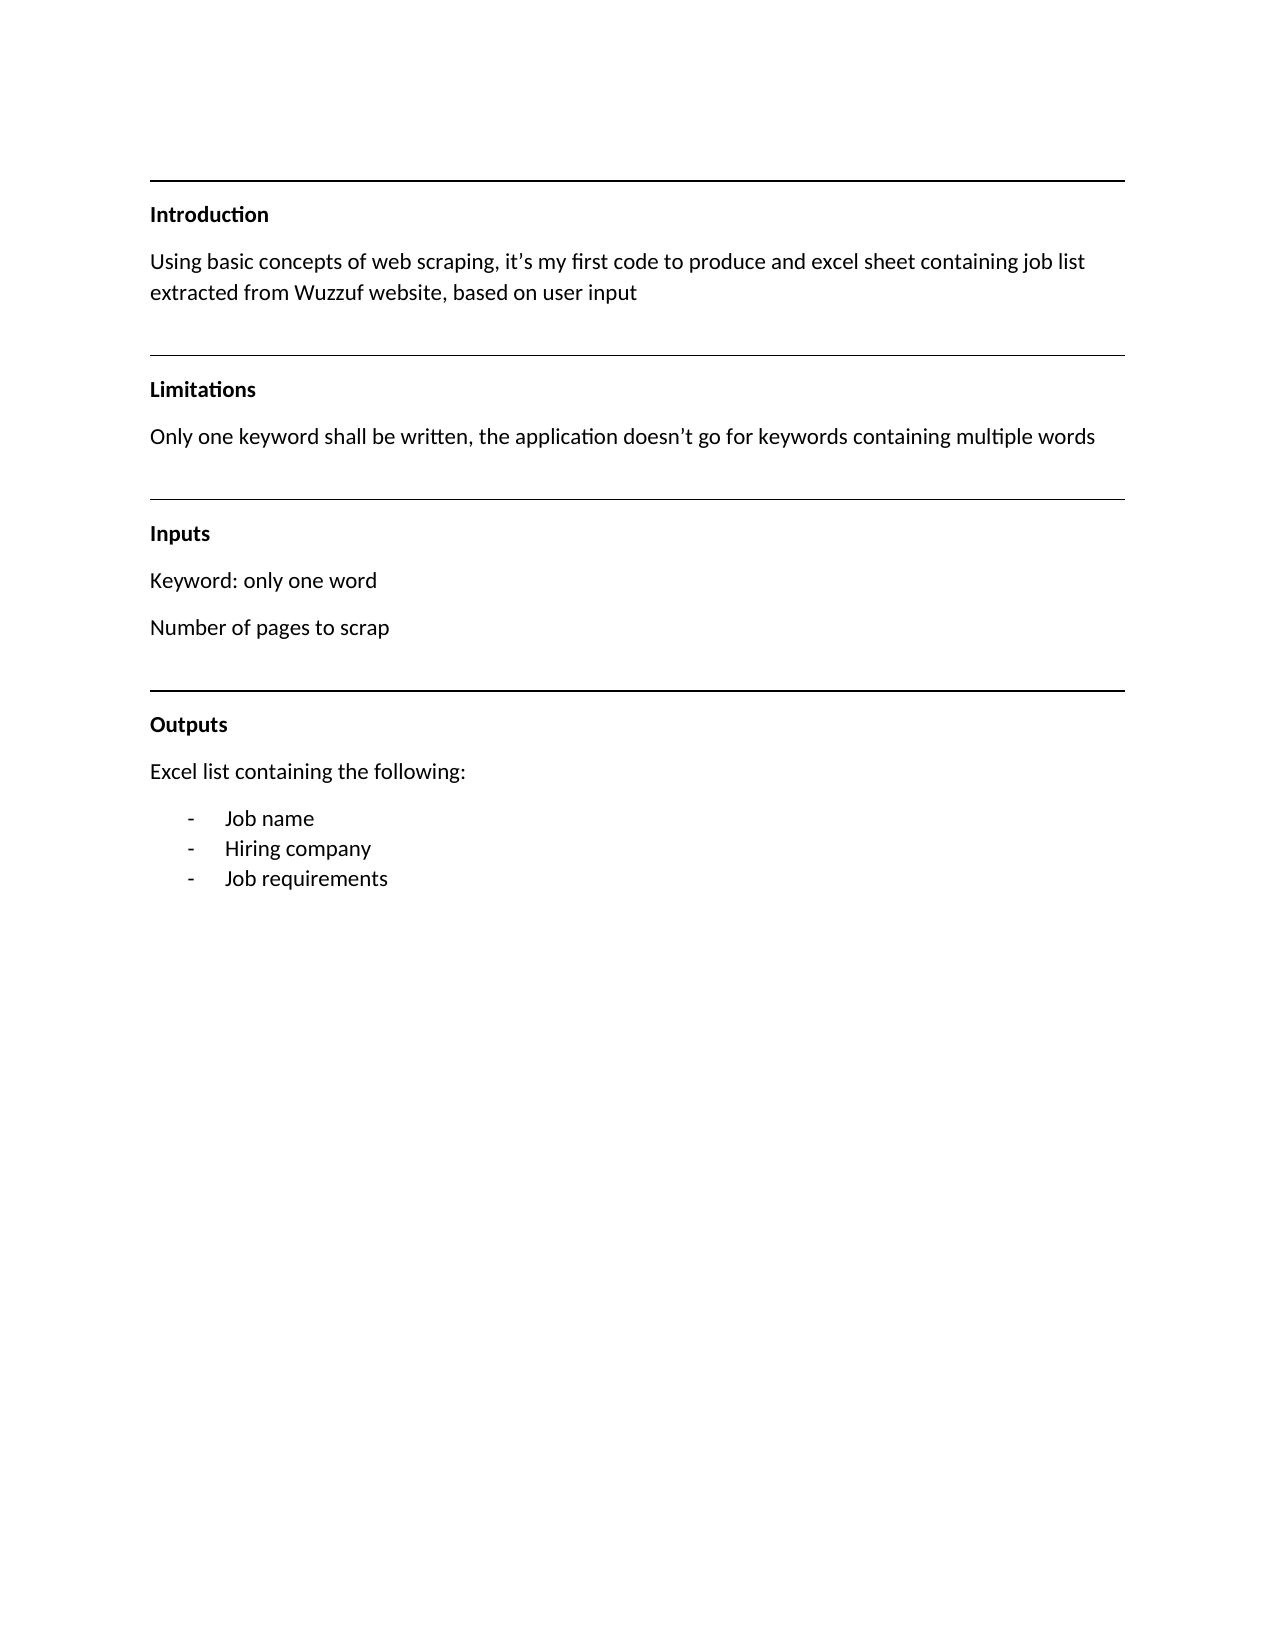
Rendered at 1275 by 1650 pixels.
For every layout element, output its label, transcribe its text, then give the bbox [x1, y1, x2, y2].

list Job name [187, 804, 1125, 832]
list Job requirements [187, 864, 1125, 893]
text Only one keyword shall be written, the application doesn’t go for keywords containing multiple words [150, 422, 1125, 450]
text Number of pages to scrap [150, 613, 1125, 641]
text Using basic concepts of web scraping, it’s my first code to produce and excel sheet containing job list extracted from Wuzzuf website, based on user input [150, 247, 1125, 306]
text Inputs [150, 519, 1125, 547]
list Hiring company [187, 834, 1125, 862]
text Introduction [150, 201, 1125, 228]
text Limitations [150, 375, 1125, 403]
text Keyword: only one word [150, 566, 1125, 594]
text Excel list containing the following: [150, 757, 1125, 785]
text Outputs [150, 710, 1125, 738]
